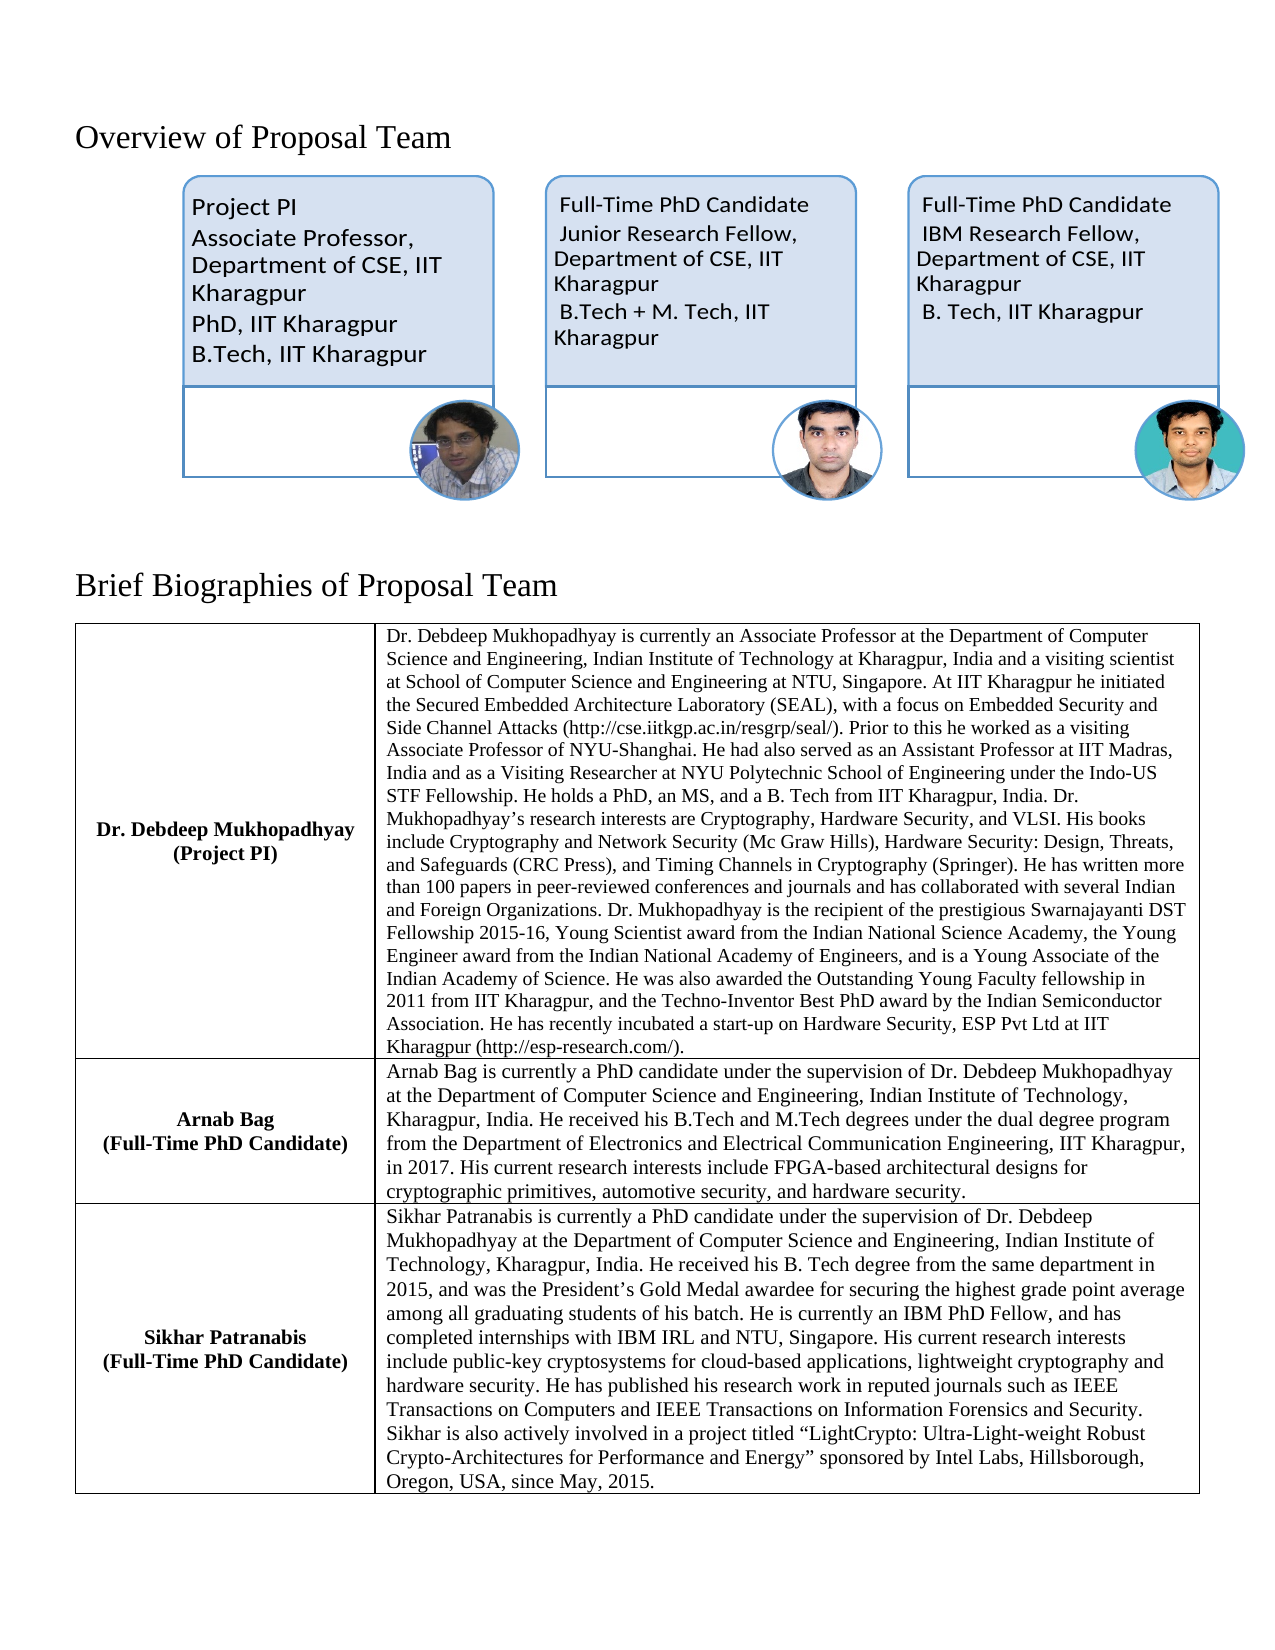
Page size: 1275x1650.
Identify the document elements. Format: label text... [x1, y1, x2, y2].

table_cell Arnab Bag (Full-Time PhD Candidate) [76, 1059, 374, 1203]
picture [1137, 402, 1242, 498]
text Overview of Proposal Team [75, 118, 1200, 156]
picture [775, 402, 880, 498]
table_header Dr. Debdeep Mukhopadhyay is currently an Associate Professor at the Department of Computer Science and Engineering, Indian Institute of Technology at Kharagpur, India and a visiting scientist at School of Computer Science and Engineering at NTU, Singapore. At IIT Kharagpur he initiated the Secured Embedded Architecture Laboratory (SEAL), with a focus on Embedded Security and Side Channel Attacks (http://cse.iitkgp.ac.in/resgrp/seal/). Prior to this he worked as a visiting Associate Professor of NYU-Shanghai. He had also served as an Assistant Professor at IIT Madras, India and as a Visiting Researcher at NYU Polytechnic School of Engineering under the Indo-US STF Fellowship. He holds a PhD, an MS, and a B. Tech from IIT Kharagpur, India. Dr. Mukhopadhyay’s research interests are Cryptography, Hardware Security, and VLSI. His books include Cryptography and Network Security (Mc Graw Hills), Hardware Security: Design, Threats, and Safeguards (CRC Press), and Timing Channels in Cryptography (Springer). He has written more than 100 papers in peer-reviewed conferences and journals and has collaborated with several Indian and Foreign Organizations. Dr. Mukhopadhyay is the recipient of the prestigious Swarnajayanti DST Fellowship 2015-16, Young Scientist award from the Indian National Science Academy, the Young Engineer award from the Indian National Academy of Engineers, and is a Young Associate of the Indian Academy of Science. He was also awarded the Outstanding Young Faculty fellowship in 2011 from IIT Kharagpur, and the Techno-Inventor Best PhD award by the Indian Semiconductor Association. He has recently incubated a start-up on Hardware Security, ESP Pvt Ltd at IIT Kharagpur (http://esp-research.com/). [376, 624, 1199, 1058]
table_cell Arnab Bag is currently a PhD candidate under the supervision of Dr. Debdeep Mukhopadhyay at the Department of Computer Science and Engineering, Indian Institute of Technology, Kharagpur, India. He received his B.Tech and M.Tech degrees under the dual degree program from the Department of Electronics and Electrical Communication Engineering, IIT Kharagpur, in 2017. His current research interests include FPGA-based architectural designs for cryptographic primitives, automotive security, and hardware security. [376, 1059, 1199, 1203]
table_cell Sikhar Patranabis is currently a PhD candidate under the supervision of Dr. Debdeep Mukhopadhyay at the Department of Computer Science and Engineering, Indian Institute of Technology, Kharagpur, India. He received his B. Tech degree from the same department in 2015, and was the President’s Gold Medal awardee for securing the highest grade point average among all graduating students of his batch. He is currently an IBM PhD Fellow, and has completed internships with IBM IRL and NTU, Singapore. His current research interests include public-key cryptosystems for cloud-based applications, lightweight cryptography and hardware security. He has published his research work in reputed journals such as IEEE Transactions on Computers and IEEE Transactions on Information Forensics and Security. Sikhar is also actively involved in a project titled “LightCrypto: Ultra-Light-weight Robust Crypto-Architectures for Performance and Energy” sponsored by Intel Labs, Hillsborough, Oregon, USA, since May, 2015. [376, 1204, 1199, 1493]
text Brief Biographies of Proposal Team [75, 565, 1200, 604]
table_cell Sikhar Patranabis (Full-Time PhD Candidate) [76, 1204, 374, 1493]
picture [412, 402, 517, 498]
table_header Dr. Debdeep Mukhopadhyay (Project PI) [76, 624, 374, 1058]
